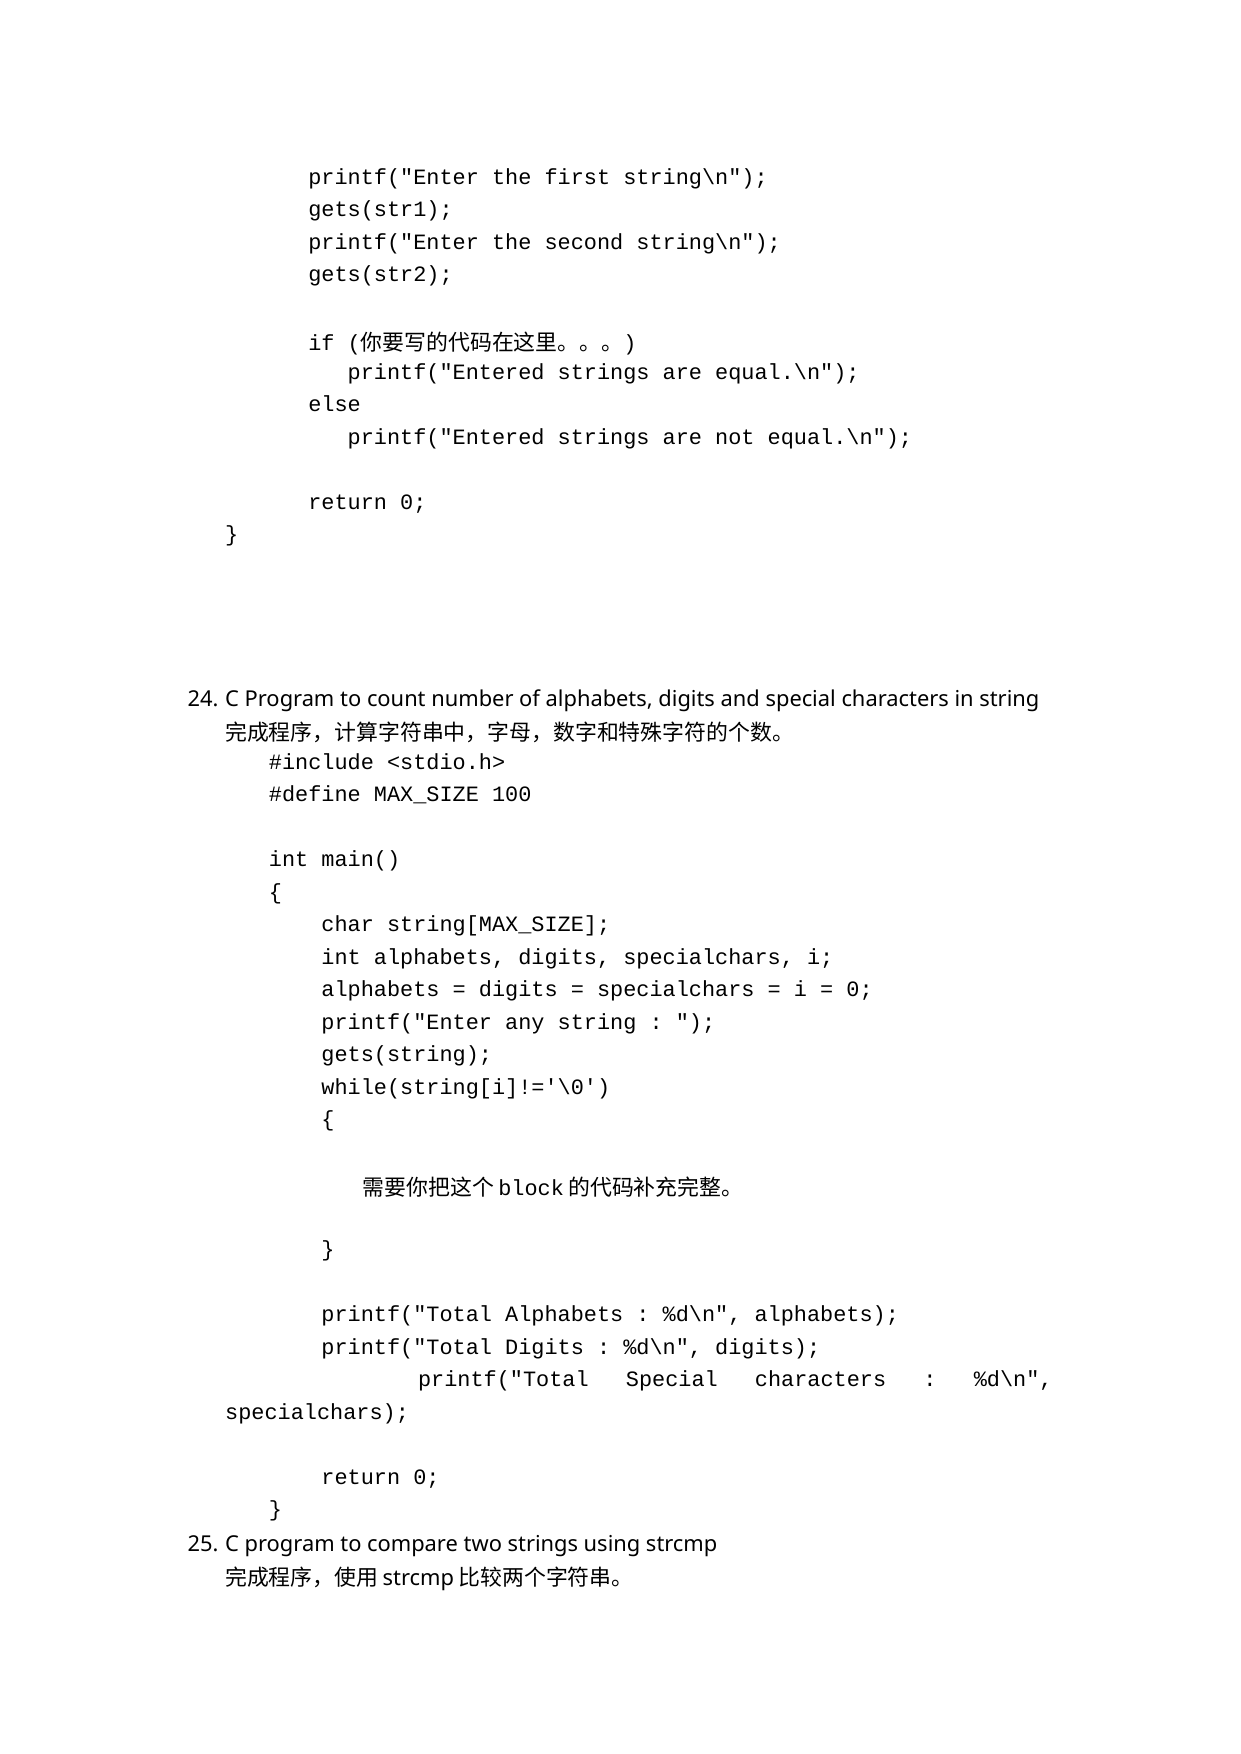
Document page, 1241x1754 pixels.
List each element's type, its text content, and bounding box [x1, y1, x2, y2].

list gets(str1); [225, 194, 1053, 227]
list printf("Entered strings are equal.\n"); [225, 357, 1053, 389]
list int main() [225, 844, 1053, 877]
list printf("Enter the first string\n"); [225, 162, 1053, 194]
list { [225, 877, 1053, 909]
list else [225, 389, 1053, 422]
list return 0; [225, 1462, 1053, 1494]
list { [225, 1104, 1053, 1137]
list while(string[i]!='\0') [225, 1072, 1053, 1104]
list 完成程序，计算字符串中，字母，数字和特殊字符的个数。 [225, 714, 1053, 747]
list printf("Enter any string : "); [225, 1007, 1053, 1039]
list return 0; [225, 487, 1053, 519]
list #include <stdio.h> [225, 747, 1053, 779]
list int alphabets, digits, specialchars, i; [225, 942, 1053, 974]
list printf("Total Digits : %d\n", digits); [225, 1332, 1053, 1364]
list C Program to count number of alphabets, digits and special characters in string [187, 682, 1053, 714]
list } [225, 1494, 1053, 1527]
list printf("Total Special characters : %d\n", specialchars); [225, 1364, 1053, 1429]
list char string[MAX_SIZE]; [225, 909, 1053, 942]
list C program to compare two strings using strcmp [187, 1527, 1053, 1559]
list } [225, 519, 1053, 552]
list gets(string); [225, 1039, 1053, 1072]
list alphabets = digits = specialchars = i = 0; [225, 974, 1053, 1007]
list printf("Total Alphabets : %d\n", alphabets); [225, 1299, 1053, 1332]
list printf("Enter the second string\n"); [225, 227, 1053, 259]
list } [225, 1234, 1053, 1267]
list 完成程序，使用strcmp比较两个字符串。 [225, 1559, 1053, 1592]
list #define MAX_SIZE 100 [225, 779, 1053, 812]
list 需要你把这个block的代码补充完整。 [225, 1169, 1053, 1202]
list if (你要写的代码在这里。。。) [225, 324, 1053, 357]
list gets(str2); [225, 259, 1053, 292]
list printf("Entered strings are not equal.\n"); [225, 422, 1053, 454]
